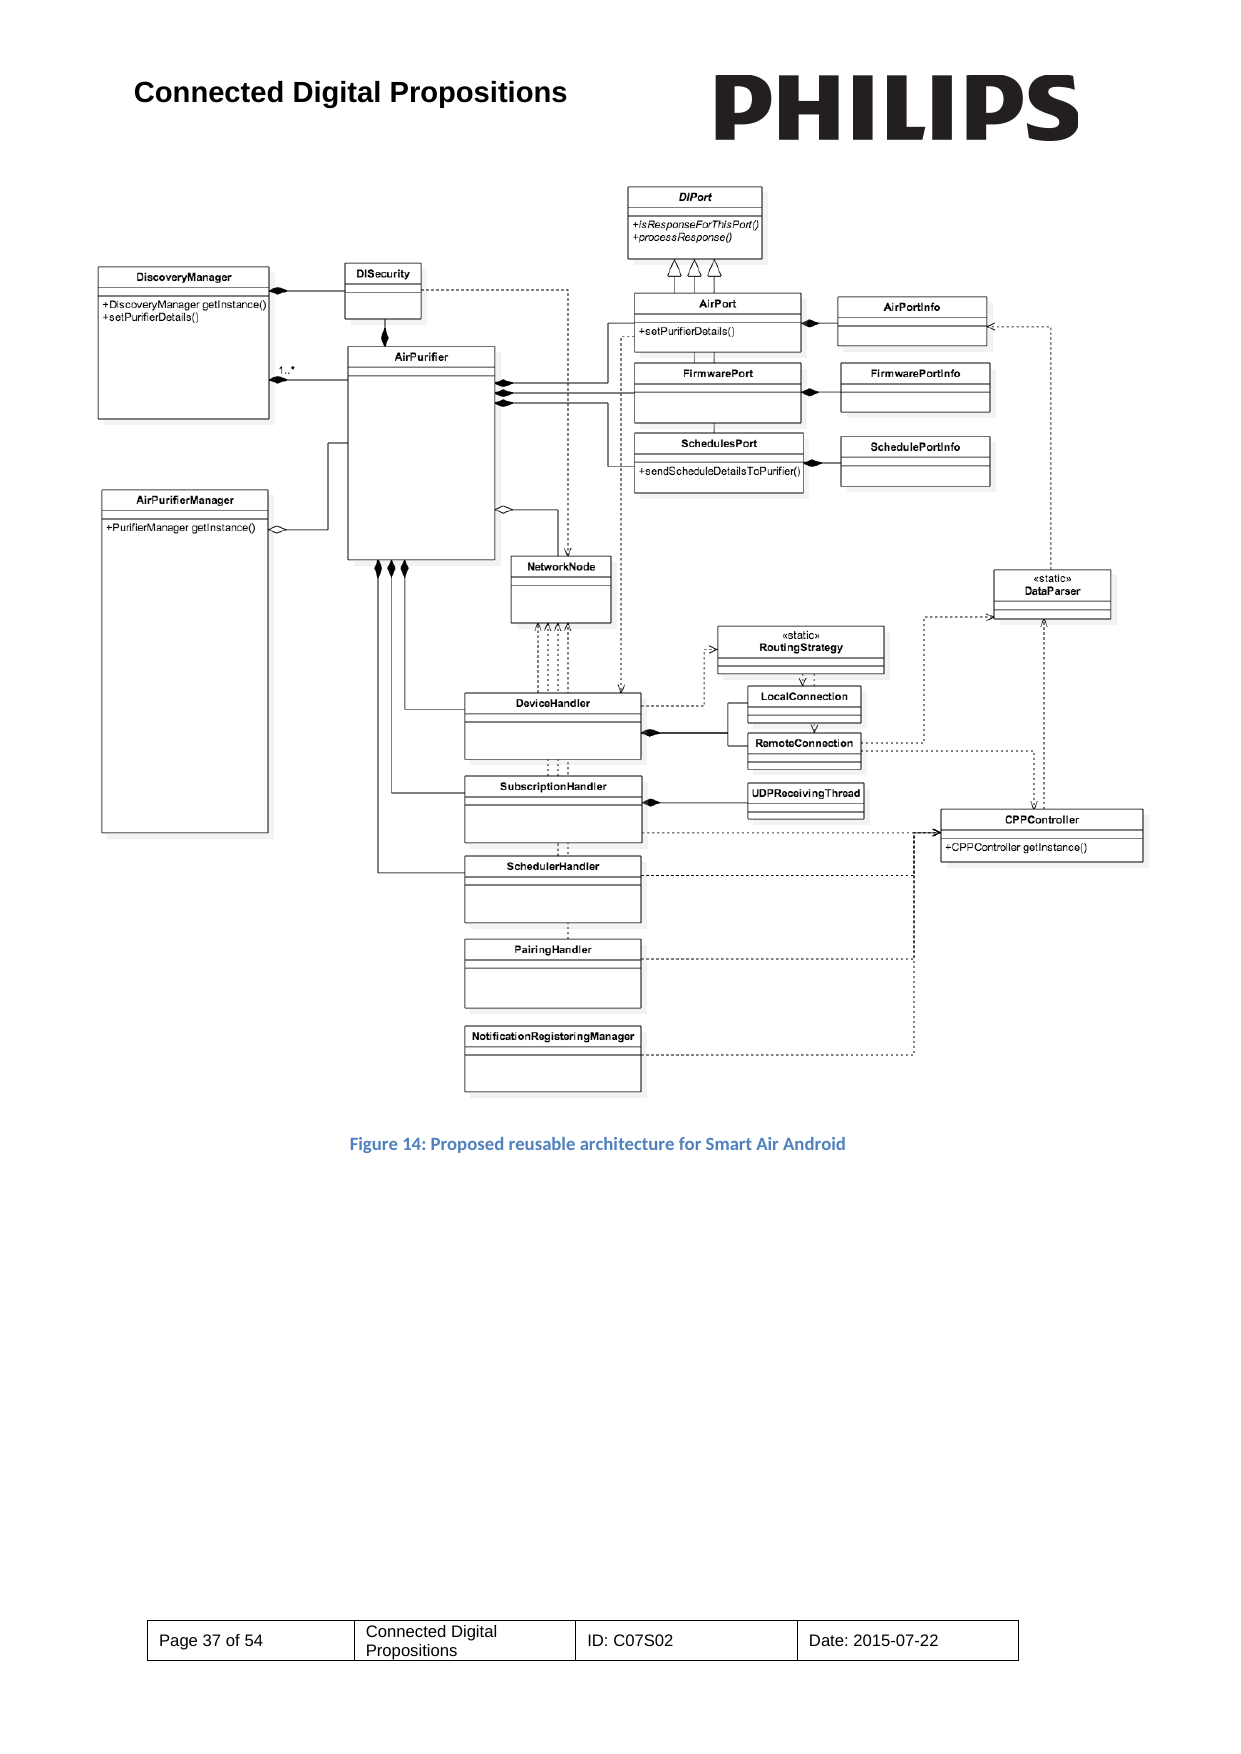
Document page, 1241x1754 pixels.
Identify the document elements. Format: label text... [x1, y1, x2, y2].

text Figure 14: Proposed reusable architecture for Smart Air Android [133, 1132, 1063, 1155]
picture [88, 178, 1151, 1107]
picture [715, 75, 1078, 141]
